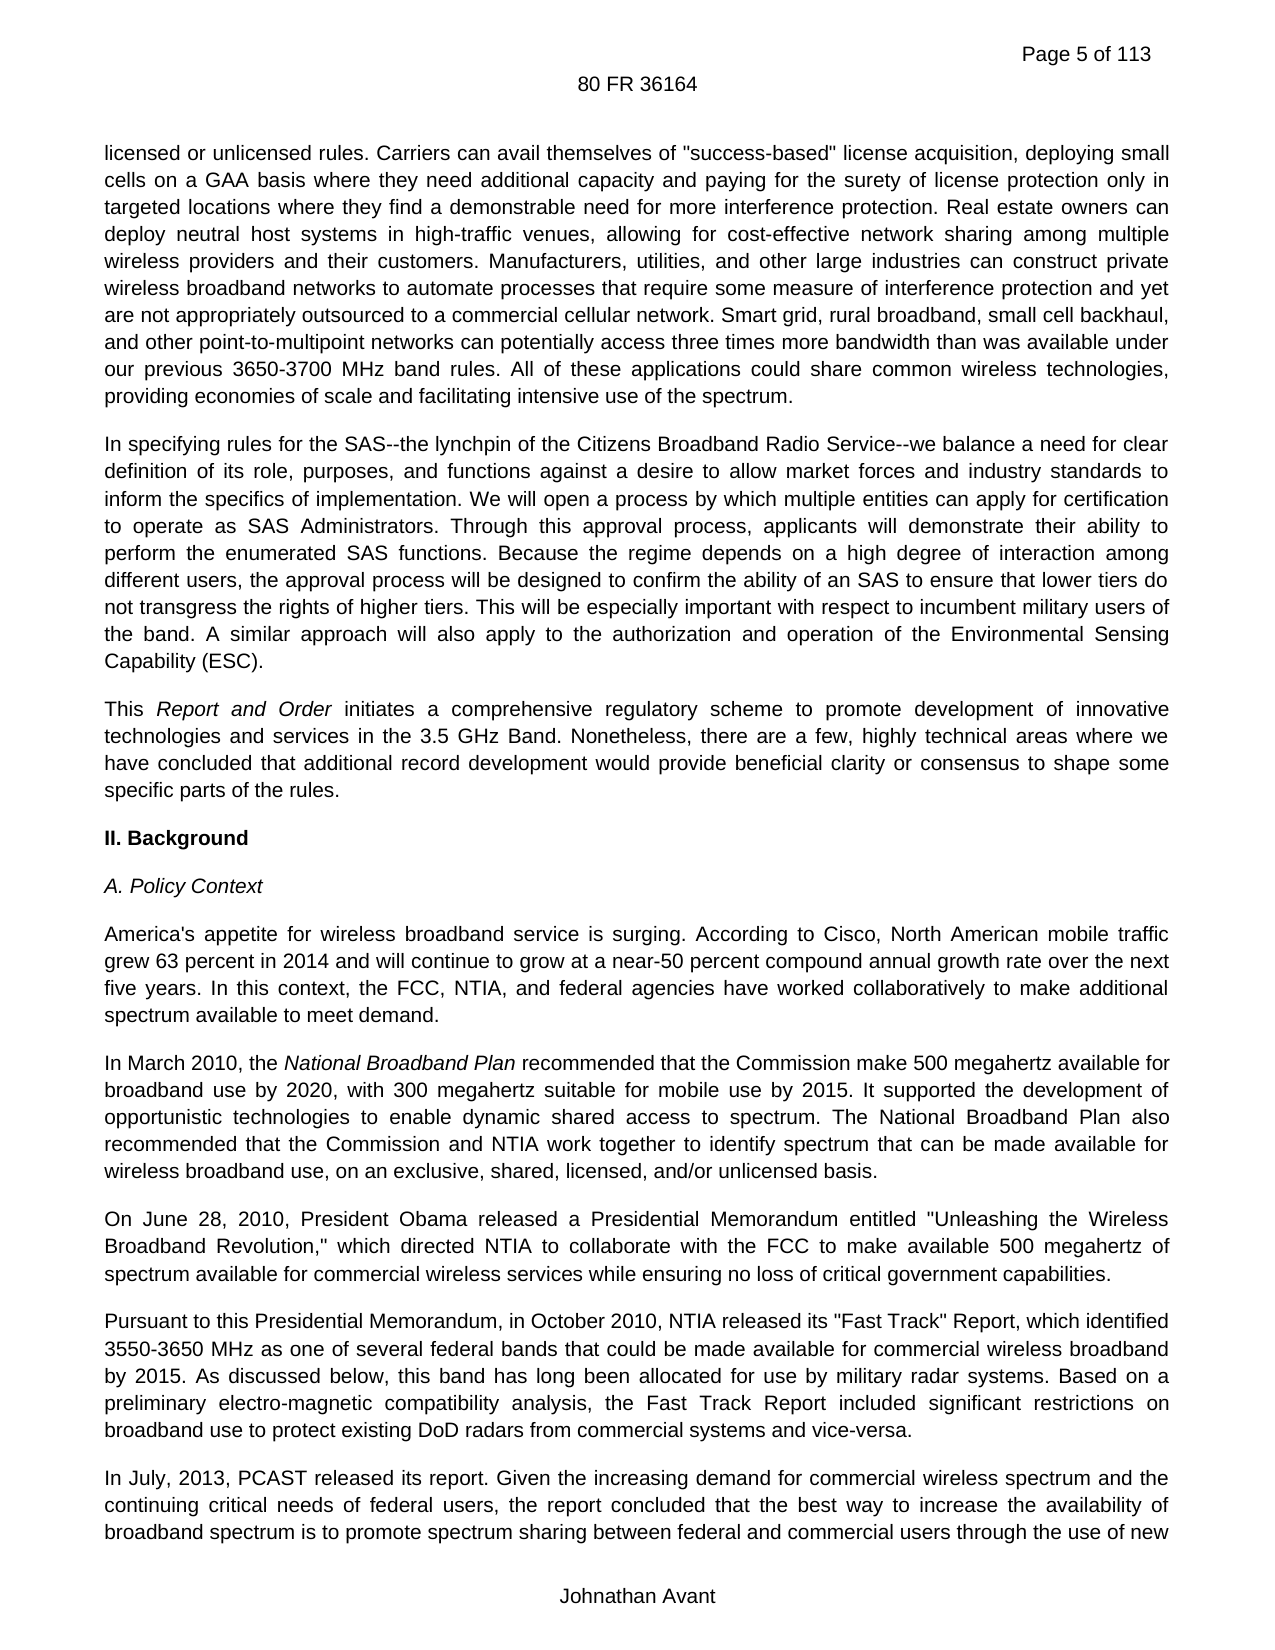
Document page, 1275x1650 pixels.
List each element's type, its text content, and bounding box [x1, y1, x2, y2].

text Pursuant to this Presidential Memorandum, in October 2010, NTIA released its "Fast Track" Report, which identified 3550-3650 MHz as one of several federal bands that could be made available for commercial wireless broadband by 2015. As discussed below, this band has long been allocated for use by military radar systems. Based on a preliminary electro-magnetic compatibility analysis, the Fast Track Report included significant restrictions on broadband use to protect existing DoD radars from commercial systems and vice-versa. [104, 1306, 1171, 1442]
text A. Policy Context [104, 871, 1171, 898]
text On June 28, 2010, President Obama released a Presidential Memorandum entitled "Unleashing the Wireless Broadband Revolution," which directed NTIA to collaborate with the FCC to make available 500 megahertz of spectrum available for commercial wireless services while ensuring no loss of critical government capabilities. [104, 1204, 1171, 1285]
text In specifying rules for the SAS--the lynchpin of the Citizens Broadband Radio Service--we balance a need for clear definition of its role, purposes, and functions against a desire to allow market forces and industry standards to inform the specifics of implementation. We will open a process by which multiple entities can apply for certification to operate as SAS Administrators. Through this approval process, applicants will demonstrate their ability to perform the enumerated SAS functions. Because the regime depends on a high degree of interaction among different users, the approval process will be designed to confirm the ability of an SAS to ensure that lower tiers do not transgress the rights of higher tiers. This will be especially important with respect to incumbent military users of the band. A similar approach will also apply to the authorization and operation of the Environmental Sensing Capability (ESC). [104, 429, 1171, 673]
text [104, 137, 1171, 408]
text America's appetite for wireless broadband service is surging. According to Cisco, North American mobile traffic grew 63 percent in 2014 and will continue to grow at a near-50 percent compound annual growth rate over the next five years. In this context, the FCC, NTIA, and federal agencies have worked collaboratively to make additional spectrum available to meet demand. [104, 919, 1171, 1027]
text II. Background [104, 823, 1171, 850]
text In March 2010, the National Broadband Plan recommended that the Commission make 500 megahertz available for broadband use by 2020, with 300 megahertz suitable for mobile use by 2015. It supported the development of opportunistic technologies to enable dynamic shared access to spectrum. The National Broadband Plan also recommended that the Commission and NTIA work together to identify spectrum that can be made available for wireless broadband use, on an exclusive, shared, licensed, and/or unlicensed basis. [104, 1048, 1171, 1183]
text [104, 1462, 1171, 1544]
text This Report and Order initiates a comprehensive regulatory scheme to promote development of innovative technologies and services in the 3.5 GHz Band. Nonetheless, there are a few, highly technical areas where we have concluded that additional record development would provide beneficial clarity or consensus to shape some specific parts of the rules. [104, 694, 1171, 802]
